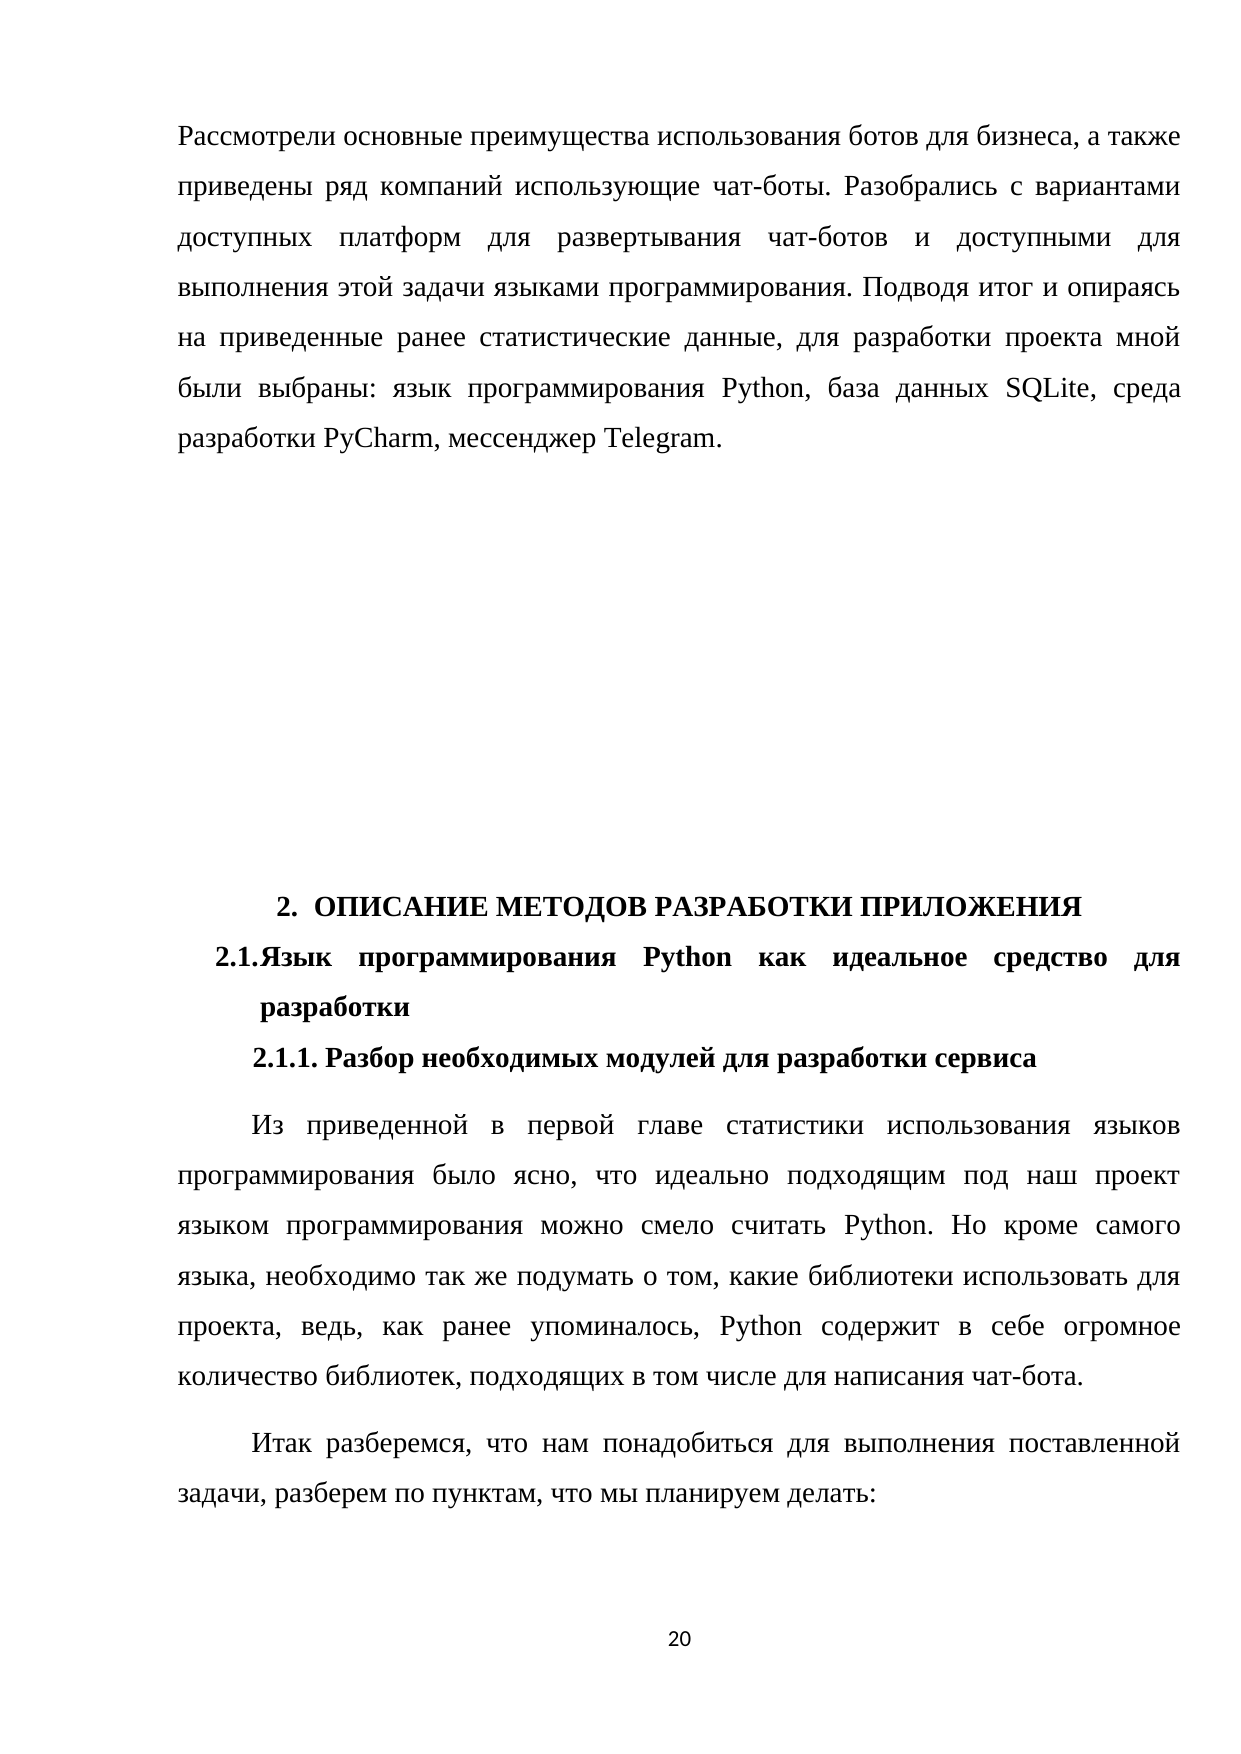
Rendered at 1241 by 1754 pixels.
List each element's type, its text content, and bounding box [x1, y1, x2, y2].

list Язык программирования Python как идеальное средство для разработки [215, 939, 1181, 1023]
text Итак разберемся, что нам понадобиться для выполнения поставленной задачи, разберем по пунктам, что мы планируем делать: [177, 1425, 1181, 1509]
list Разбор необходимых модулей для разработки сервиса [252, 1040, 1181, 1073]
text Из приведенной в первой главе статистики использования языков программирования было ясно, что идеально подходящим под наш проект языком программирования можно смело считать Python. Но кроме самого языка, необходимо так же подумать о том, какие библиотеки использовать для проекта, ведь, как ранее упоминалось, Python содержит в себе огромное количество библиотек, подходящих в том числе для написания чат-бота. [177, 1107, 1181, 1392]
list ОПИСАНИЕ МЕТОДОВ РАЗРАБОТКИ ПРИЛОЖЕНИЯ [177, 889, 1181, 922]
